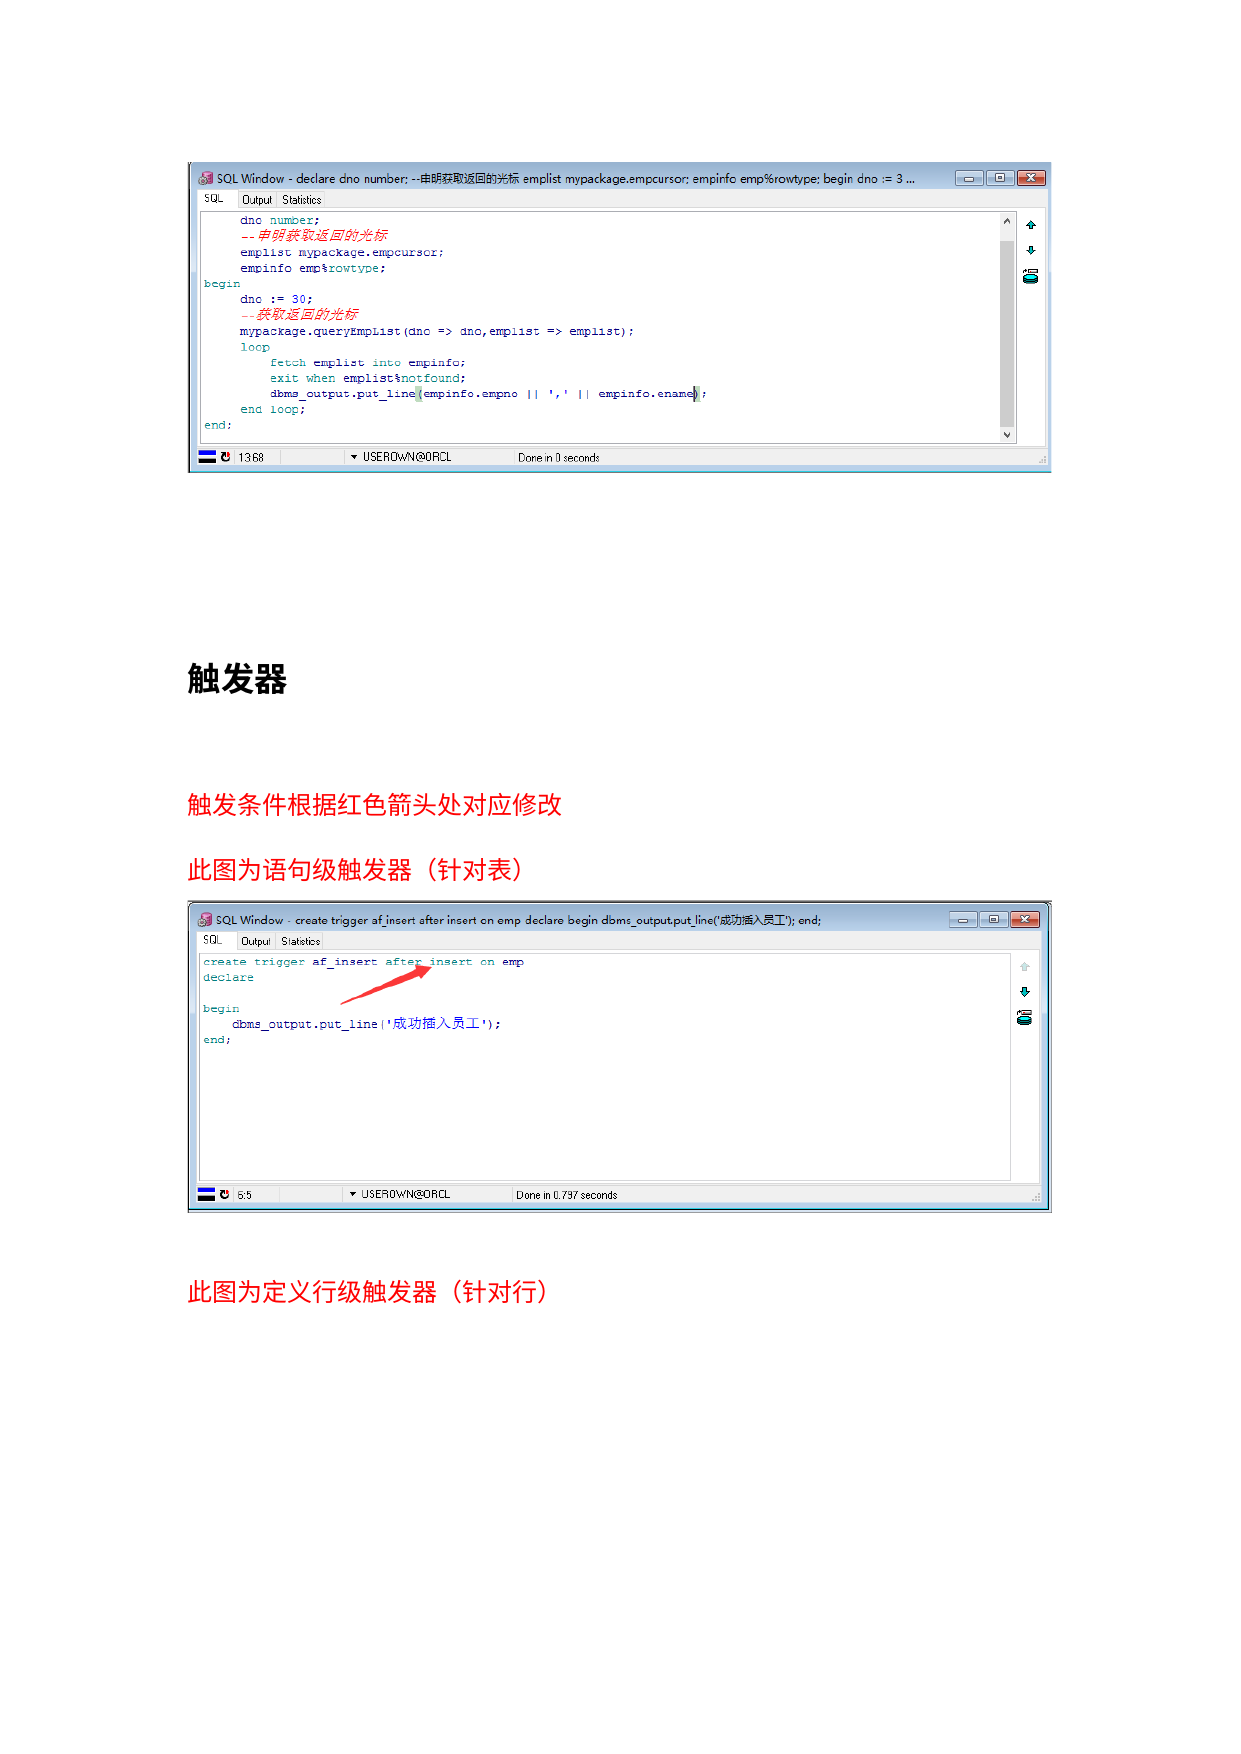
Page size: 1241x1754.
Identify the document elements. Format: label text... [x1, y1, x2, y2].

text 此图为定义行级触发器（针对行） [187, 1258, 1053, 1323]
picture [187, 162, 1052, 473]
text 此图为语句级触发器（针对表） [187, 836, 1053, 901]
text 触发条件根据红色箭头处对应修改 [187, 771, 1053, 836]
picture [187, 900, 1052, 1213]
subtitle 触发器 [187, 644, 1053, 709]
